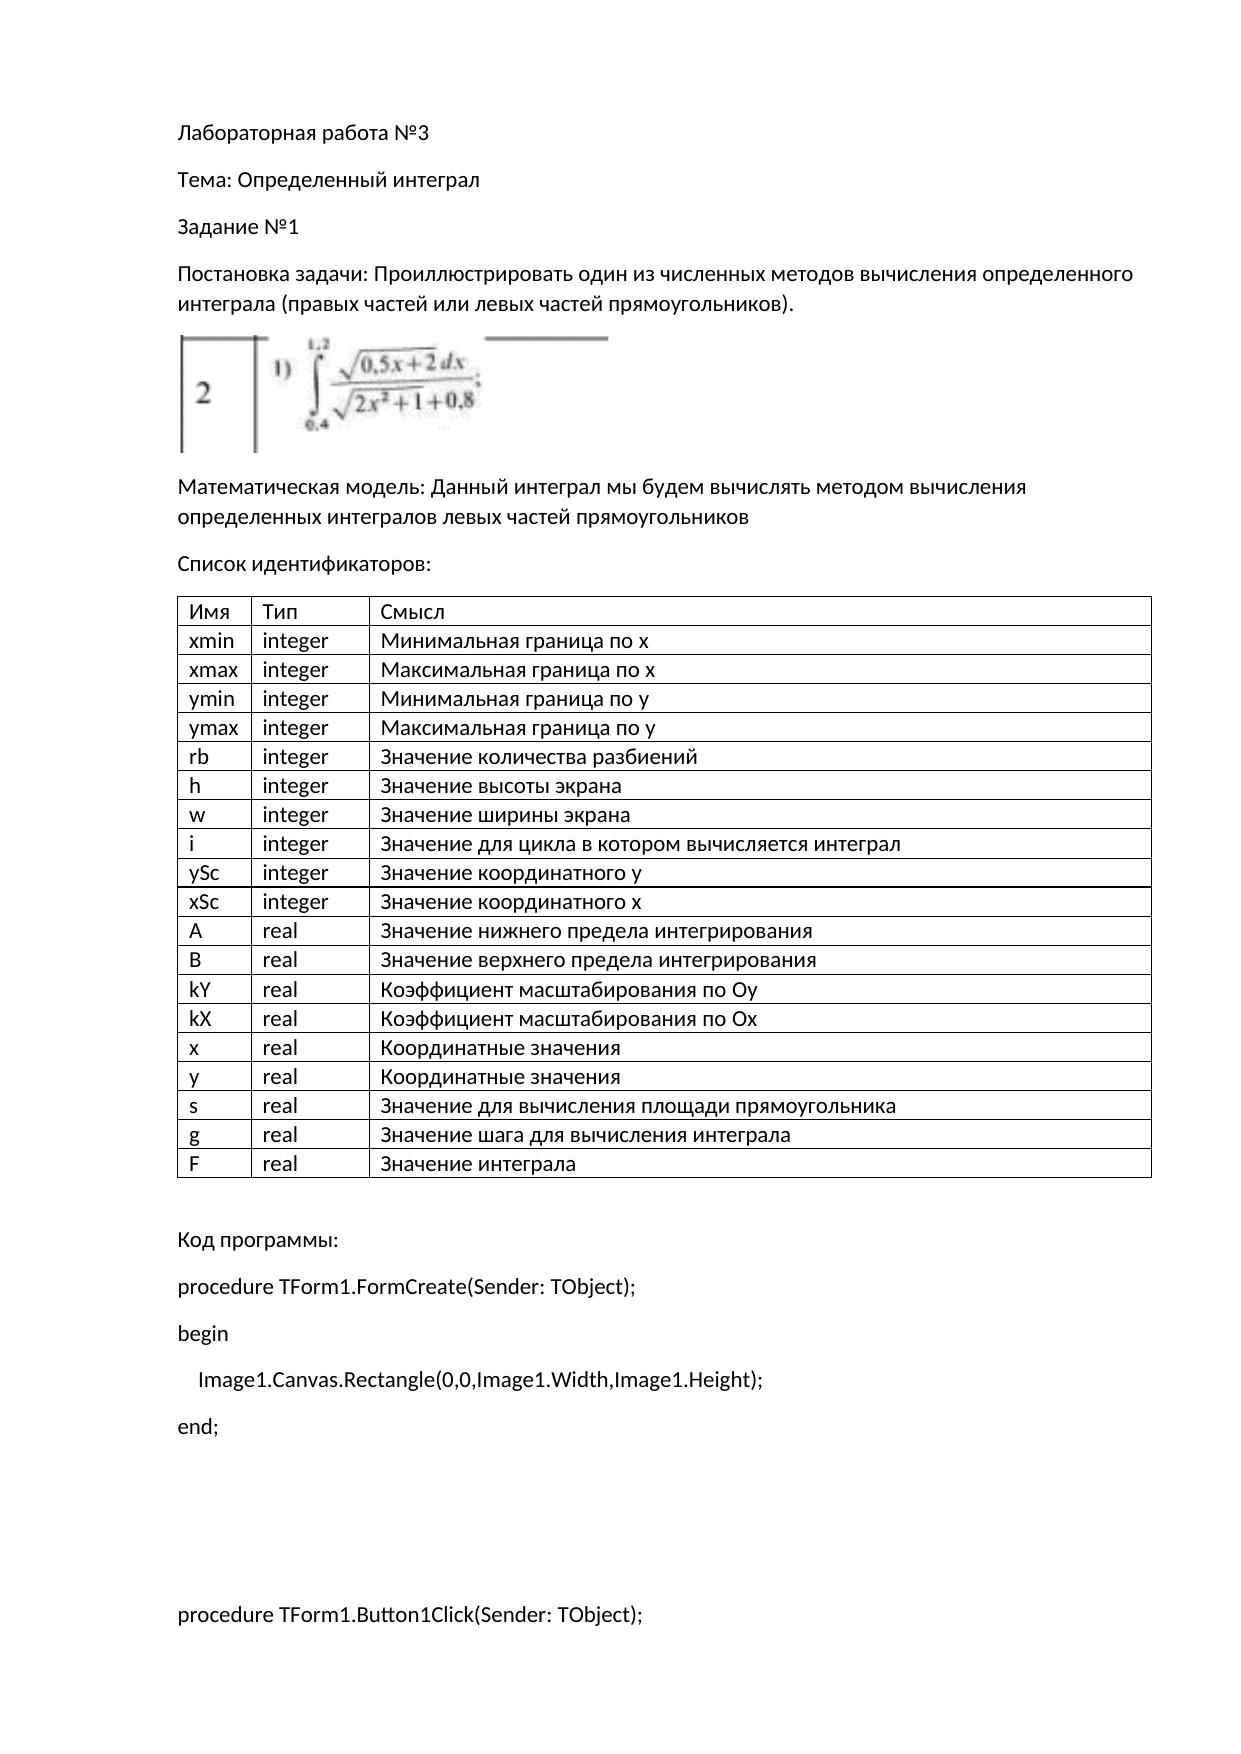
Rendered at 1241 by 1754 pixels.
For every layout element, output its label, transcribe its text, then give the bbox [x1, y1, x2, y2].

table_cell real [252, 1149, 369, 1177]
table_cell Максимальная граница по x [370, 655, 1151, 683]
text procedure TForm1.FormCreate(Sender: TObject); [177, 1272, 1152, 1300]
table_cell Значение высоты экрана [370, 771, 1151, 799]
table_cell Коэффициент масштабирования по Ox [370, 1004, 1151, 1032]
table_cell Значение верхнего предела интегрирования [370, 946, 1151, 974]
table_cell xmin [178, 626, 251, 654]
text end; [177, 1412, 1152, 1441]
table_cell real [252, 1033, 369, 1061]
text procedure TForm1.Button1Click(Sender: TObject); [177, 1600, 1152, 1628]
text Математическая модель: Данный интеграл мы будем вычислять методом вычисления определенных интегралов левых частей прямоугольников [177, 472, 1152, 530]
table_cell integer [252, 888, 369, 916]
table_cell Значение координатного y [370, 859, 1151, 886]
table_cell real [252, 917, 369, 944]
table_cell Значение интеграла [370, 1149, 1151, 1177]
table_cell real [252, 975, 369, 1003]
table_cell Значение нижнего предела интегрирования [370, 917, 1151, 944]
table_cell integer [252, 742, 369, 770]
table_cell rb [178, 742, 251, 770]
text Лабораторная работа №3 [177, 118, 1152, 146]
table_cell xmax [178, 655, 251, 683]
table_cell Минимальная граница по y [370, 684, 1151, 712]
table_cell B [178, 946, 251, 974]
text Image1.Canvas.Rectangle(0,0,Image1.Width,Image1.Height); [177, 1366, 1152, 1394]
table_cell Координатные значения [370, 1033, 1151, 1061]
table_cell Значение для цикла в котором вычисляется интеграл [370, 829, 1151, 857]
table_cell Минимальная граница по x [370, 626, 1151, 654]
table_cell Максимальная граница по y [370, 713, 1151, 741]
table_cell h [178, 771, 251, 799]
table_cell integer [252, 829, 369, 857]
picture [177, 335, 609, 453]
table_cell i [178, 829, 251, 857]
table_cell real [252, 1091, 369, 1119]
table_cell xSc [178, 888, 251, 916]
table_header Тип [252, 597, 369, 625]
text Задание №1 [177, 212, 1152, 240]
table_cell Коэффициент масштабирования по Oy [370, 975, 1151, 1003]
table_cell integer [252, 771, 369, 799]
table_cell real [252, 1120, 369, 1148]
table_header Смысл [370, 597, 1151, 625]
table_cell integer [252, 655, 369, 683]
table_cell ySc [178, 859, 251, 886]
table_cell F [178, 1149, 251, 1177]
table_cell x [178, 1033, 251, 1061]
text begin [177, 1319, 1152, 1347]
table_cell integer [252, 713, 369, 741]
table_cell A [178, 917, 251, 944]
table_cell integer [252, 626, 369, 654]
table_cell real [252, 946, 369, 974]
table_cell integer [252, 800, 369, 828]
text Постановка задачи: Проиллюстрировать один из численных методов вычисления определенного интеграла (правых частей или левых частей прямоугольников). [177, 259, 1152, 317]
table_cell ymax [178, 713, 251, 741]
table_cell g [178, 1120, 251, 1148]
table_cell Значение для вычисления площади прямоугольника [370, 1091, 1151, 1119]
table_cell Значение количества разбиений [370, 742, 1151, 770]
table_cell s [178, 1091, 251, 1119]
table_cell kX [178, 1004, 251, 1032]
table_cell ymin [178, 684, 251, 712]
table_cell Значение шага для вычисления интеграла [370, 1120, 1151, 1148]
text Тема: Определенный интеграл [177, 165, 1152, 193]
table_cell kY [178, 975, 251, 1003]
text Код программы: [177, 1225, 1152, 1253]
table_cell Значение координатного x [370, 888, 1151, 916]
table_cell real [252, 1062, 369, 1090]
table_cell y [178, 1062, 251, 1090]
table_cell integer [252, 859, 369, 886]
table_cell w [178, 800, 251, 828]
table_cell Значение ширины экрана [370, 800, 1151, 828]
text Список идентификаторов: [177, 549, 1152, 577]
table_cell Координатные значения [370, 1062, 1151, 1090]
table_cell integer [252, 684, 369, 712]
table_cell real [252, 1004, 369, 1032]
table_header Имя [178, 597, 251, 625]
